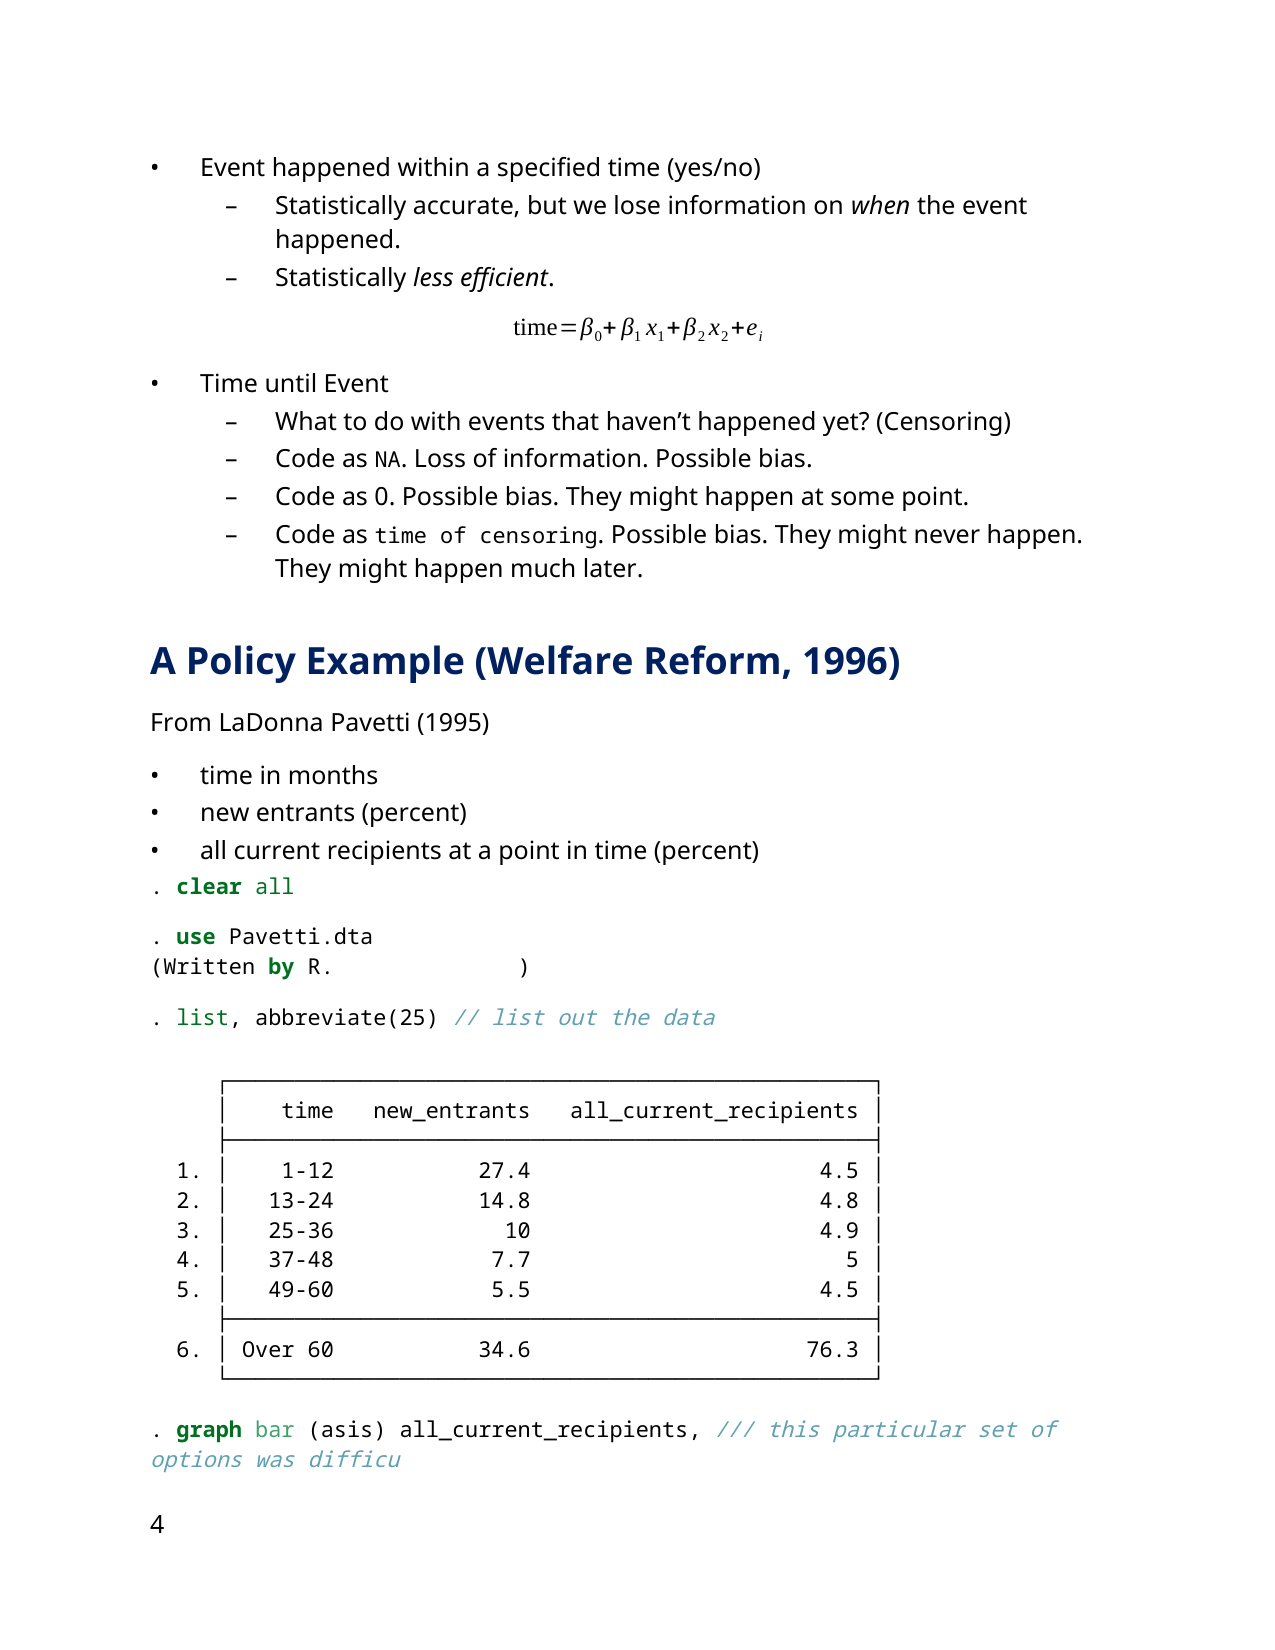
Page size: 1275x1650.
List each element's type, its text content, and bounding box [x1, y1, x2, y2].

list Time until Event [150, 365, 1125, 399]
list Statistically less efficient. [225, 260, 1125, 294]
list Code as 0. Possible bias. They might happen at some point. [225, 479, 1125, 513]
list time in months [150, 757, 1125, 791]
list Code as time of censoring. Possible bias. They might never happen. They might happen much later. [225, 517, 1125, 585]
text . list, abbreviate(25) // list out the data ┌─────────────────────────────────────────────────┐ │ time new_entrants all_current_recipients │ ├─────────────────────────────────────────────────┤ 1. │ 1-12 27.4 4.5 │ 2. │ 13-24 14.8 4.8 │ 3. │ 25-36 10 4.9 │ 4. │ 37-48 7.7 5 │ 5. │ 49-60 5.5 4.5 │ ├─────────────────────────────────────────────────┤ 6. │ Over 60 34.6 76.3 │ └─────────────────────────────────────────────────┘ [150, 1002, 1125, 1393]
list all current recipients at a point in time (percent) [150, 833, 1125, 867]
text . use Pavetti.dta (Written by R. ) [150, 921, 1125, 981]
list Code as NA. Loss of information. Possible bias. [225, 441, 1125, 475]
text . clear all [150, 871, 1125, 901]
list Event happened within a specified time (yes/no) [150, 150, 1125, 184]
list Statistically accurate, but we lose information on when the event happened. [225, 188, 1125, 256]
list new entrants (percent) [150, 795, 1125, 829]
text From LaDonna Pavetti (1995) [150, 704, 1125, 738]
subtitle A Policy Example (Welfare Reform, 1996) [150, 635, 1125, 686]
list What to do with events that haven’t happened yet? (Censoring) [225, 403, 1125, 437]
